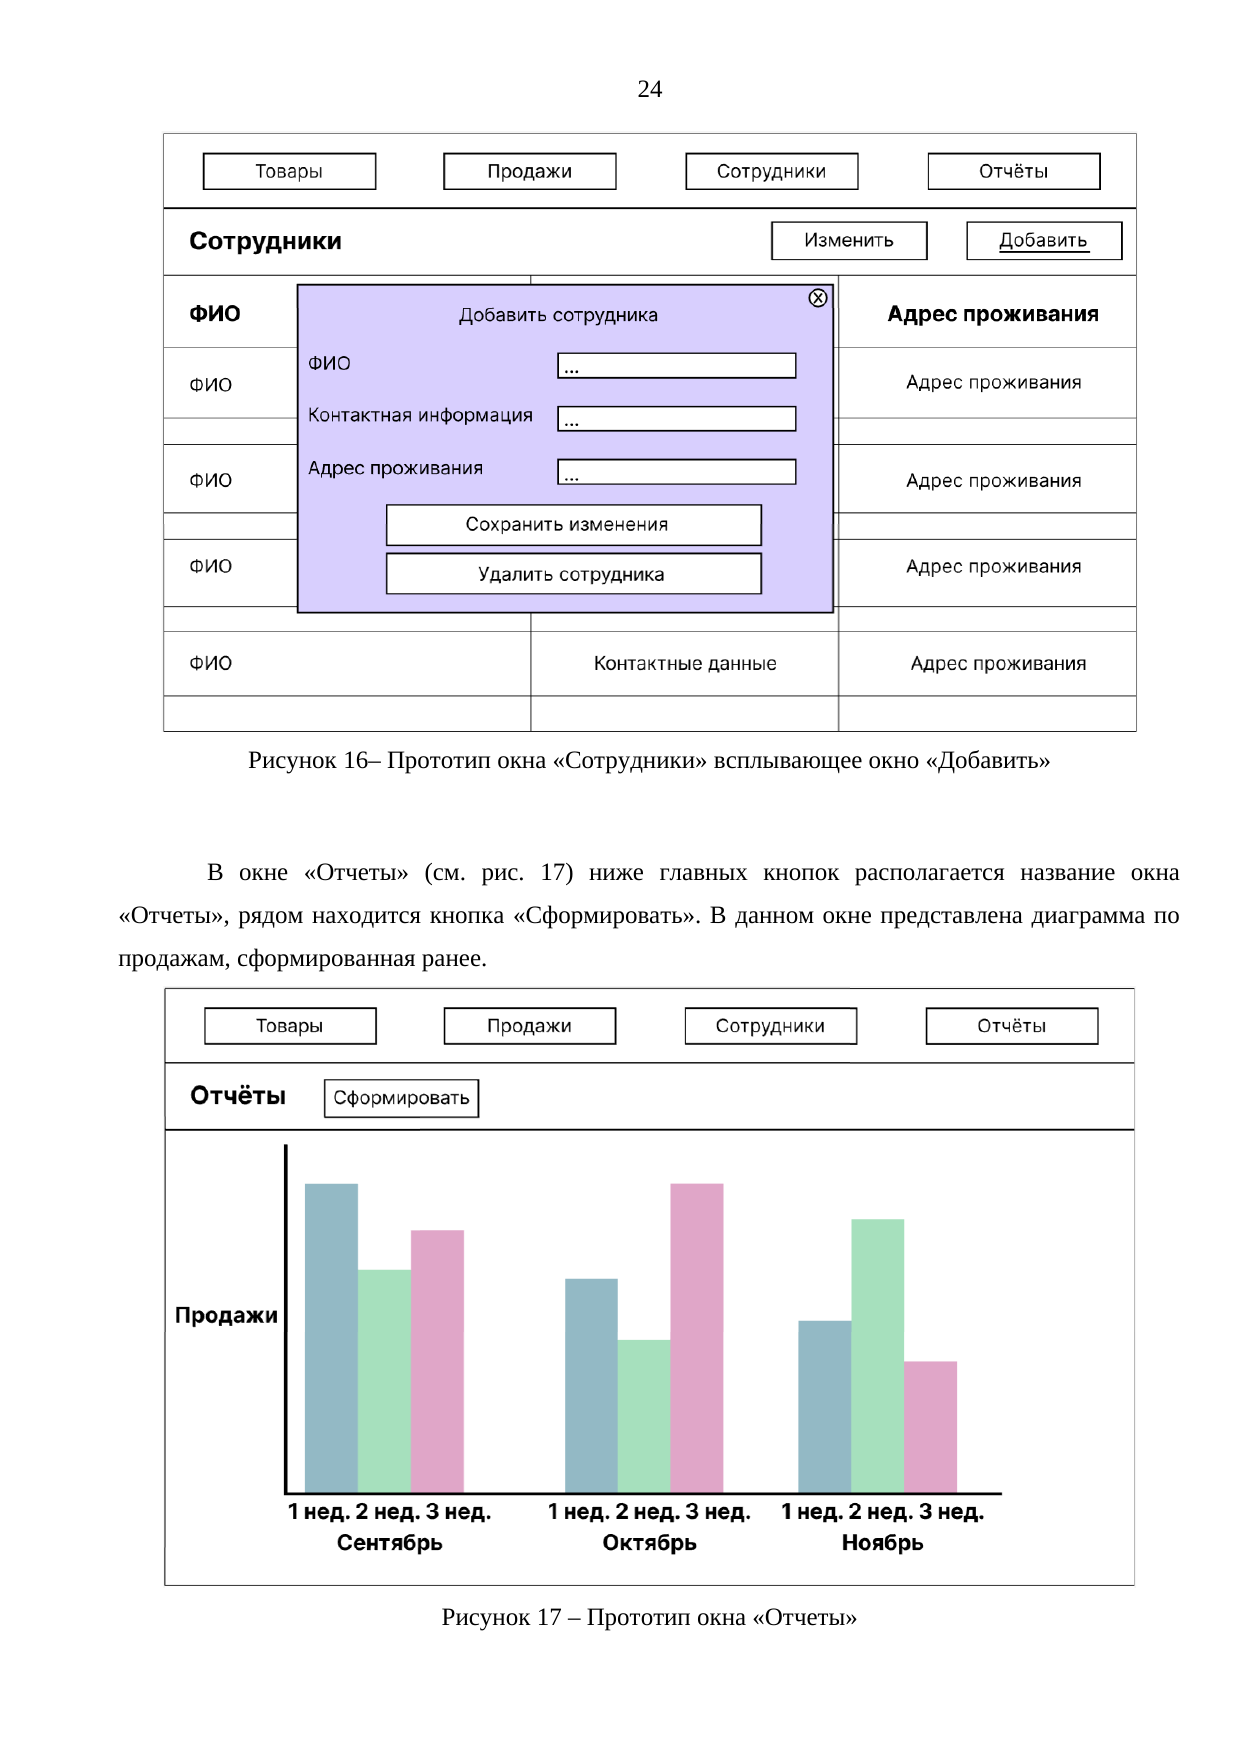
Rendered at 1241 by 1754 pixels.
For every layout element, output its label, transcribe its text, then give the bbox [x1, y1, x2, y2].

picture [163, 986, 1137, 1588]
text Рисунок 16– Прототип окна «Сотрудники» всплывающее окно «Добавить» [118, 746, 1181, 774]
text В окне «Отчеты» (см. рис. 17) ниже главных кнопок располагается название окна «Отчеты», рядом находится кнопка «Сформировать». В данном окне представлена диаграмма по продажам, сформированная ранее. [118, 857, 1181, 972]
picture [161, 131, 1138, 732]
text Рисунок 17 – Прототип окна «Отчеты» [118, 1602, 1181, 1631]
